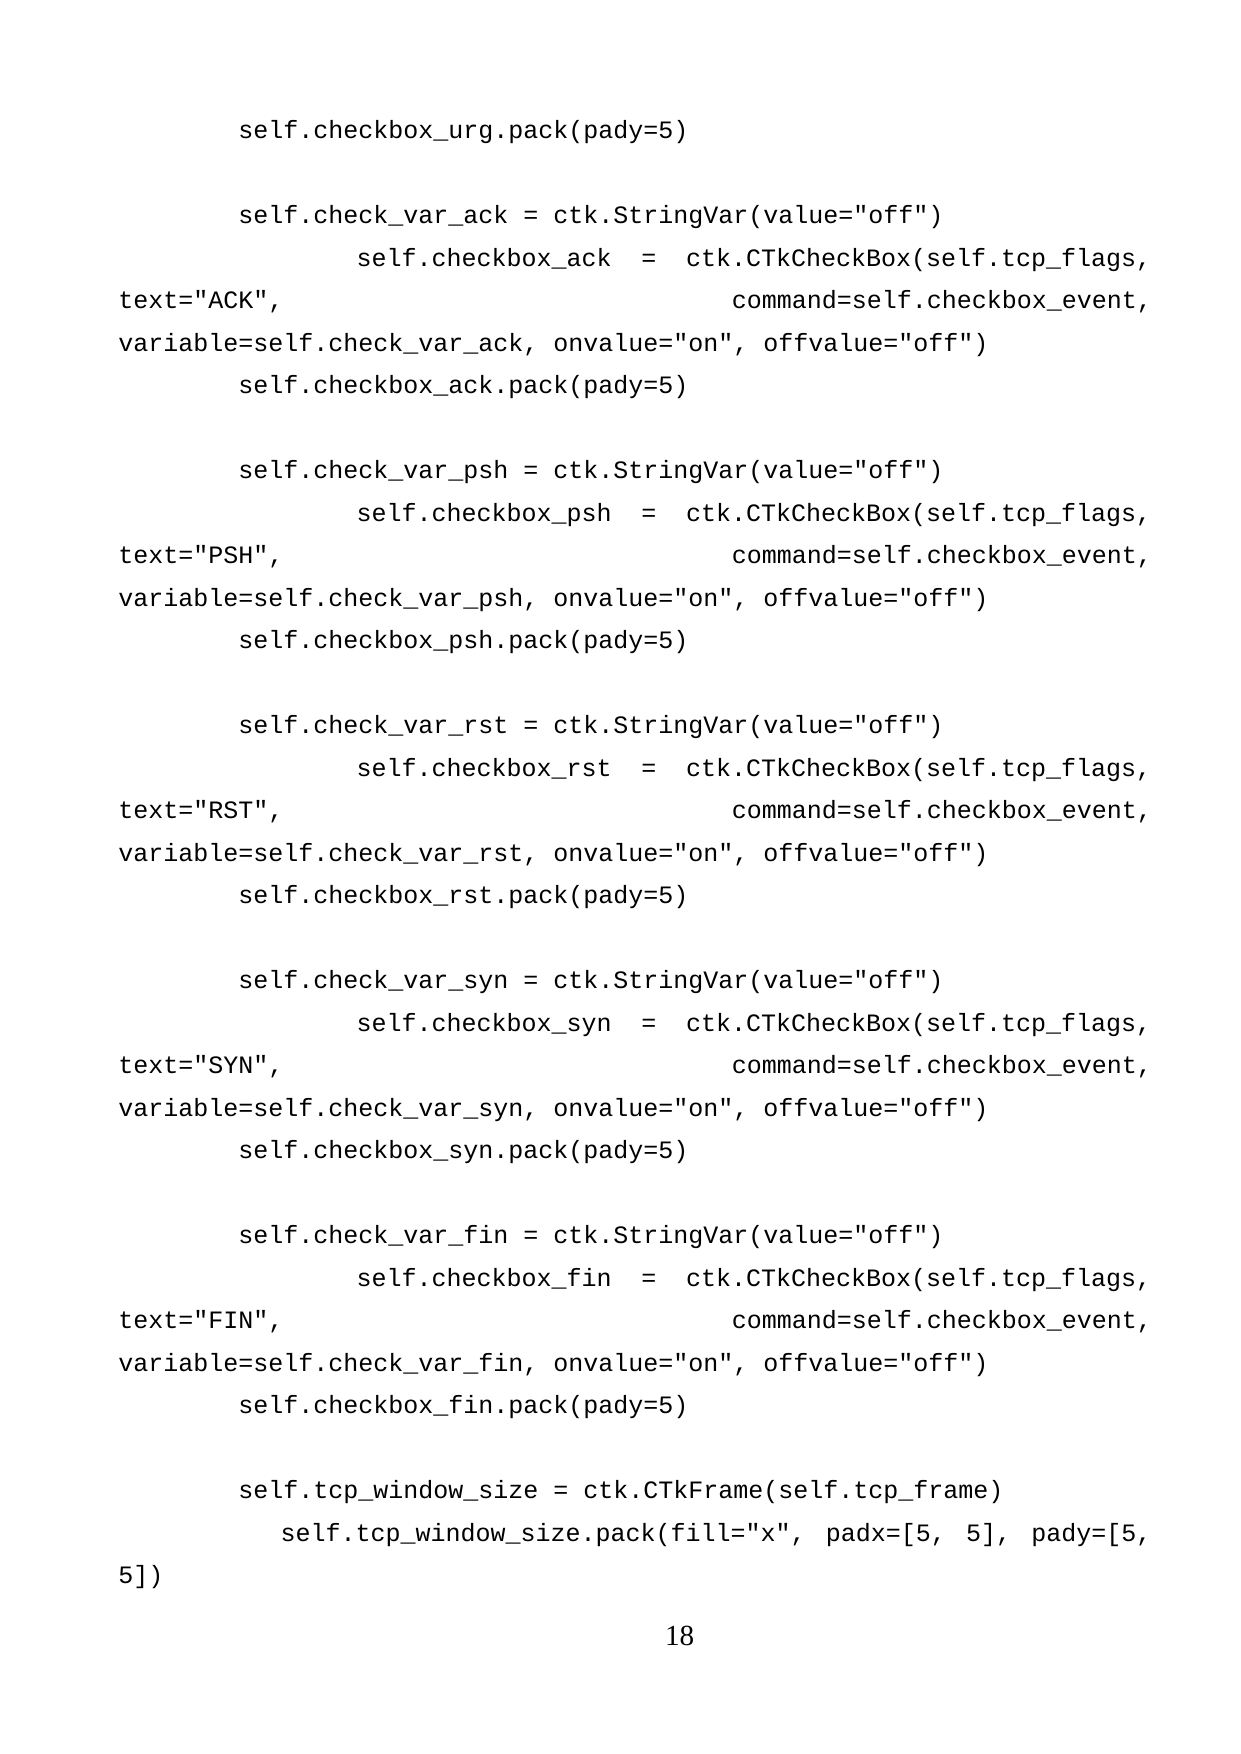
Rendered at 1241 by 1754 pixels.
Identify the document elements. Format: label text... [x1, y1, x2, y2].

text self.checkbox_ack = ctk.CTkCheckBox(self.tcp_flags, text="ACK", command=self.checkbox_event, variable=self.check_var_ack, onvalue="on", offvalue="off") [118, 246, 1152, 359]
text self.checkbox_psh.pack(pady=5) [118, 628, 1152, 656]
text self.check_var_fin = ctk.StringVar(value="off") [118, 1223, 1152, 1251]
text self.checkbox_ack.pack(pady=5) [118, 373, 1152, 401]
text self.checkbox_fin = ctk.CTkCheckBox(self.tcp_flags, text="FIN", command=self.checkbox_event, variable=self.check_var_fin, onvalue="on", offvalue="off") [118, 1266, 1152, 1379]
text self.checkbox_urg.pack(pady=5) [118, 118, 1152, 146]
text self.checkbox_syn.pack(pady=5) [118, 1138, 1152, 1166]
text self.check_var_syn = ctk.StringVar(value="off") [118, 968, 1152, 996]
text self.checkbox_syn = ctk.CTkCheckBox(self.tcp_flags, text="SYN", command=self.checkbox_event, variable=self.check_var_syn, onvalue="on", offvalue="off") [118, 1011, 1152, 1124]
text self.checkbox_fin.pack(pady=5) [118, 1393, 1152, 1421]
text self.check_var_psh = ctk.StringVar(value="off") [118, 458, 1152, 486]
text self.checkbox_psh = ctk.CTkCheckBox(self.tcp_flags, text="PSH", command=self.checkbox_event, variable=self.check_var_psh, onvalue="on", offvalue="off") [118, 501, 1152, 614]
text self.checkbox_rst = ctk.CTkCheckBox(self.tcp_flags, text="RST", command=self.checkbox_event, variable=self.check_var_rst, onvalue="on", offvalue="off") [118, 756, 1152, 869]
text self.checkbox_rst.pack(pady=5) [118, 883, 1152, 911]
text self.tcp_window_size = ctk.CTkFrame(self.tcp_frame) [118, 1478, 1152, 1506]
text self.tcp_window_size.pack(fill="x", padx=[5, 5], pady=[5, 5]) [118, 1521, 1152, 1591]
text self.check_var_rst = ctk.StringVar(value="off") [118, 713, 1152, 741]
text self.check_var_ack = ctk.StringVar(value="off") [118, 203, 1152, 231]
